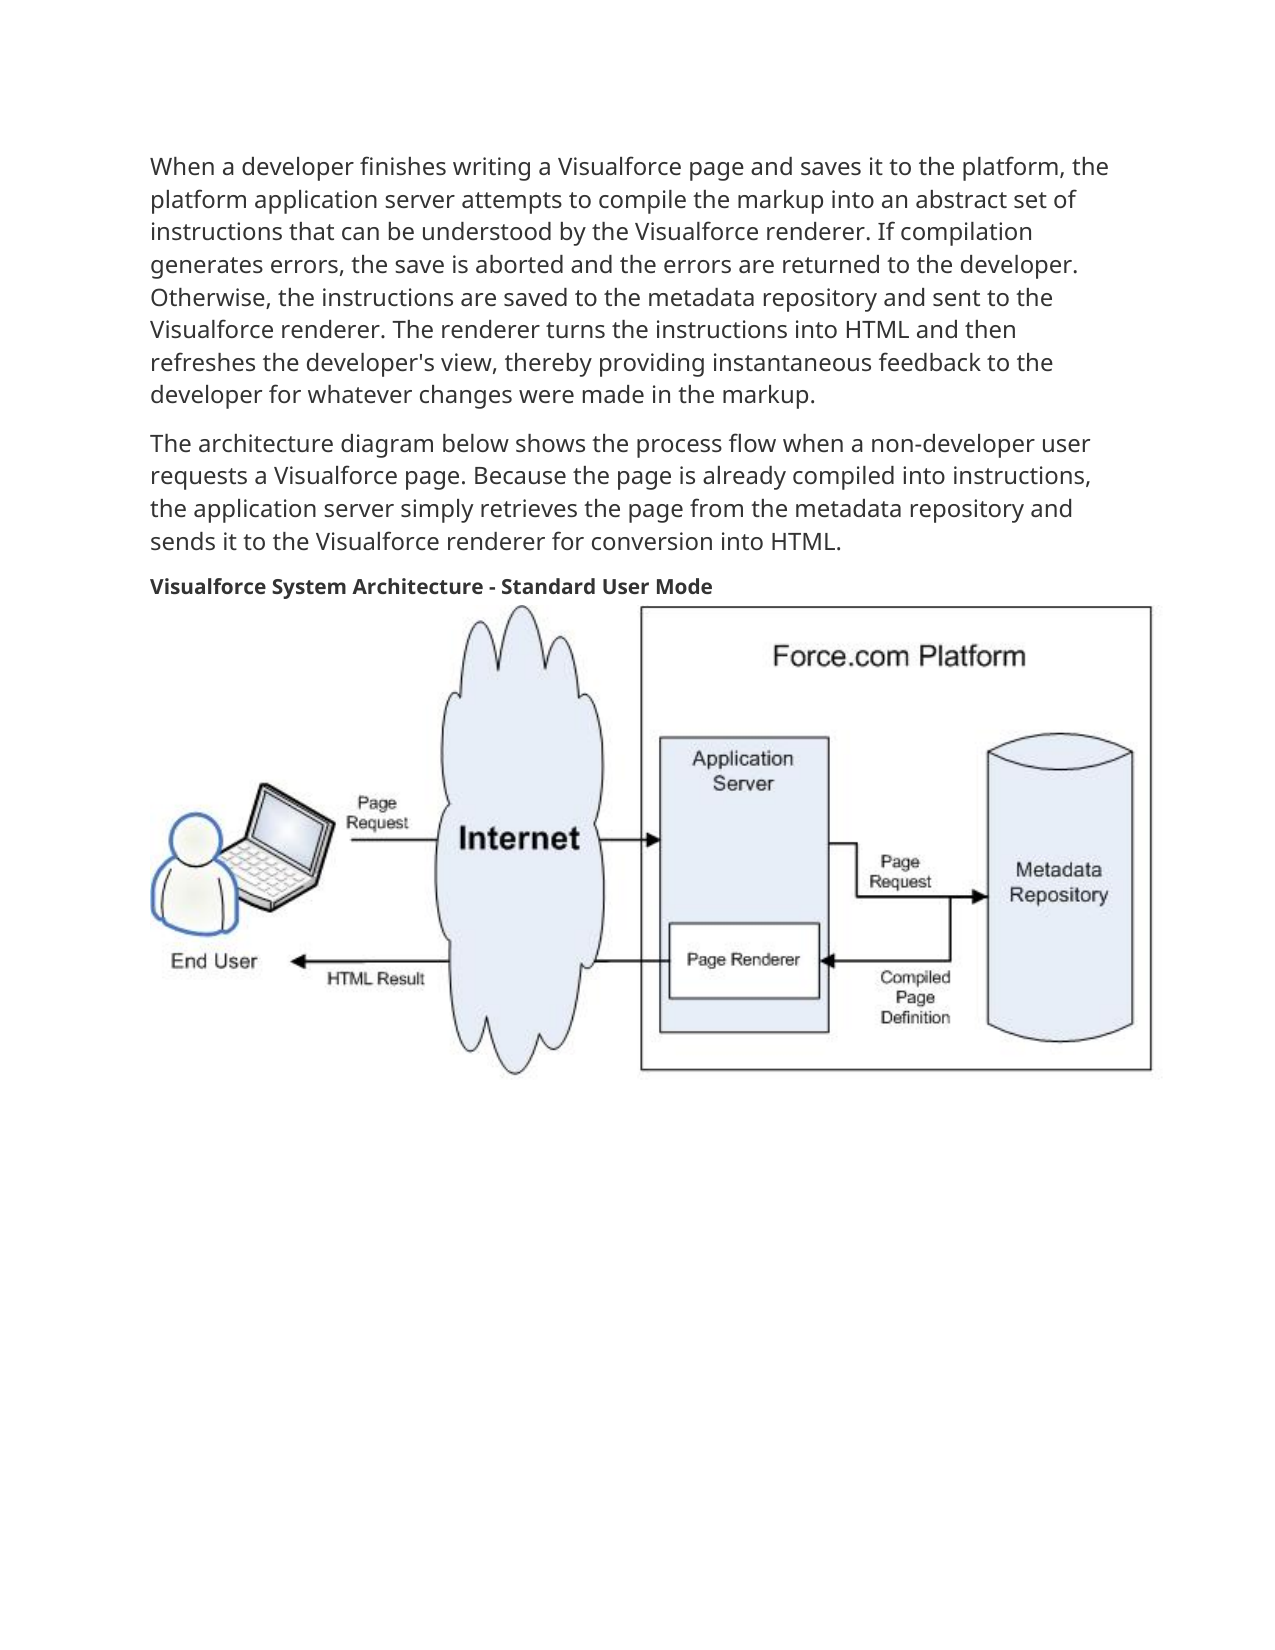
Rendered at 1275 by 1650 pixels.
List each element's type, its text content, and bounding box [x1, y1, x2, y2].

text Visualforce System Architecture - Standard User Mode [150, 572, 1125, 605]
text The architecture diagram below shows the process flow when a non-developer user requests a Visualforce page. Because the page is already compiled into instructions, the application server simply retrieves the page from the metadata repository and sends it to the Visualforce renderer for conversion into HTML. [150, 426, 1125, 557]
text When a developer finishes writing a Visualforce page and saves it to the platform, the platform application server attempts to compile the markup into an abstract set of instructions that can be understood by the Visualforce renderer. If compilation generates errors, the save is aborted and the errors are returned to the developer. Otherwise, the instructions are saved to the metadata repository and sent to the Visualforce renderer. The renderer turns the instructions into HTML and then refreshes the developer's view, thereby providing instantaneous feedback to the developer for whatever changes were made in the markup. [150, 150, 1125, 411]
picture [150, 605, 1180, 1094]
